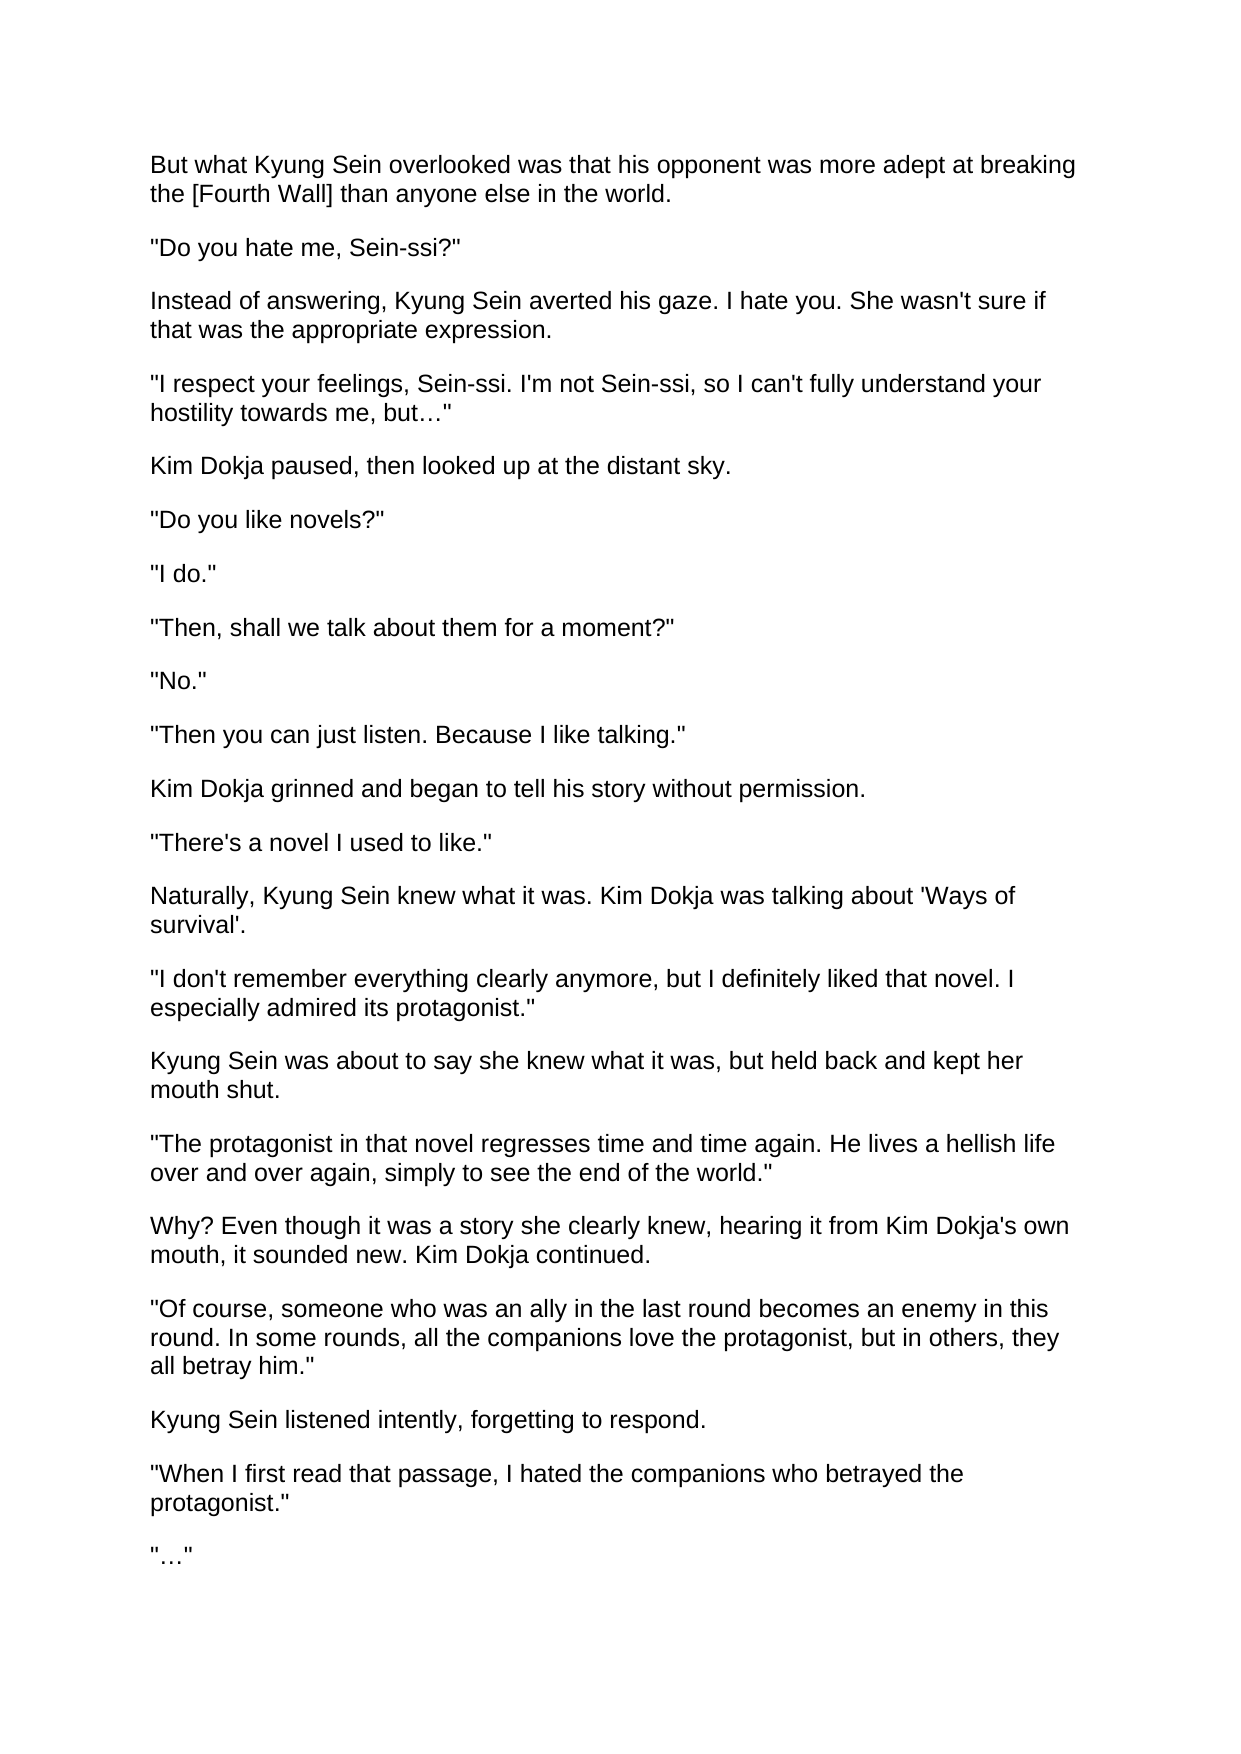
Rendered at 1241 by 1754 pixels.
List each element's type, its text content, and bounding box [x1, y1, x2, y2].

text "I do." [150, 559, 1090, 587]
text Kim Dokja paused, then looked up at the distant sky. [150, 451, 1090, 480]
text But what Kyung Sein overlooked was that his opponent was more adept at breaking the [Fourth Wall] than anyone else in the world. [150, 150, 1090, 207]
text "The protagonist in that novel regresses time and time again. He lives a hellish life over and over again, simply to see the end of the world." [150, 1129, 1090, 1186]
text Instead of answering, Kyung Sein averted his gaze. I hate you. She wasn't sure if that was the appropriate expression. [150, 286, 1090, 344]
text "I don't remember everything clearly anymore, but I definitely liked that novel. I especially admired its protagonist." [150, 964, 1090, 1021]
text Why? Even though it was a story she clearly knew, hearing it from Kim Dokja's own mouth, it sounded new. Kim Dokja continued. [150, 1211, 1090, 1269]
text "I respect your feelings, Sein-ssi. I'm not Sein-ssi, so I can't fully understand your hostility towards me, but…" [150, 369, 1090, 426]
text "Then, shall we talk about them for a moment?" [150, 612, 1090, 641]
text "There's a novel I used to like." [150, 827, 1090, 856]
text Kyung Sein listened intently, forgetting to respond. [150, 1405, 1090, 1434]
text "When I first read that passage, I hated the companions who betrayed the protagonist." [150, 1459, 1090, 1516]
text "Do you like novels?" [150, 505, 1090, 534]
text "Of course, someone who was an ally in the last round becomes an enemy in this round. In some rounds, all the companions love the protagonist, but in others, they all betray him." [150, 1294, 1090, 1380]
text "Then you can just listen. Because I like talking." [150, 720, 1090, 749]
text "…" [150, 1541, 1090, 1570]
text "Do you hate me, Sein-ssi?" [150, 232, 1090, 261]
text Naturally, Kyung Sein knew what it was. Kim Dokja was talking about 'Ways of survival'. [150, 881, 1090, 939]
text "No." [150, 666, 1090, 695]
text Kim Dokja grinned and began to tell his story without permission. [150, 774, 1090, 802]
text Kyung Sein was about to say she knew what it was, but held back and kept her mouth shut. [150, 1046, 1090, 1104]
